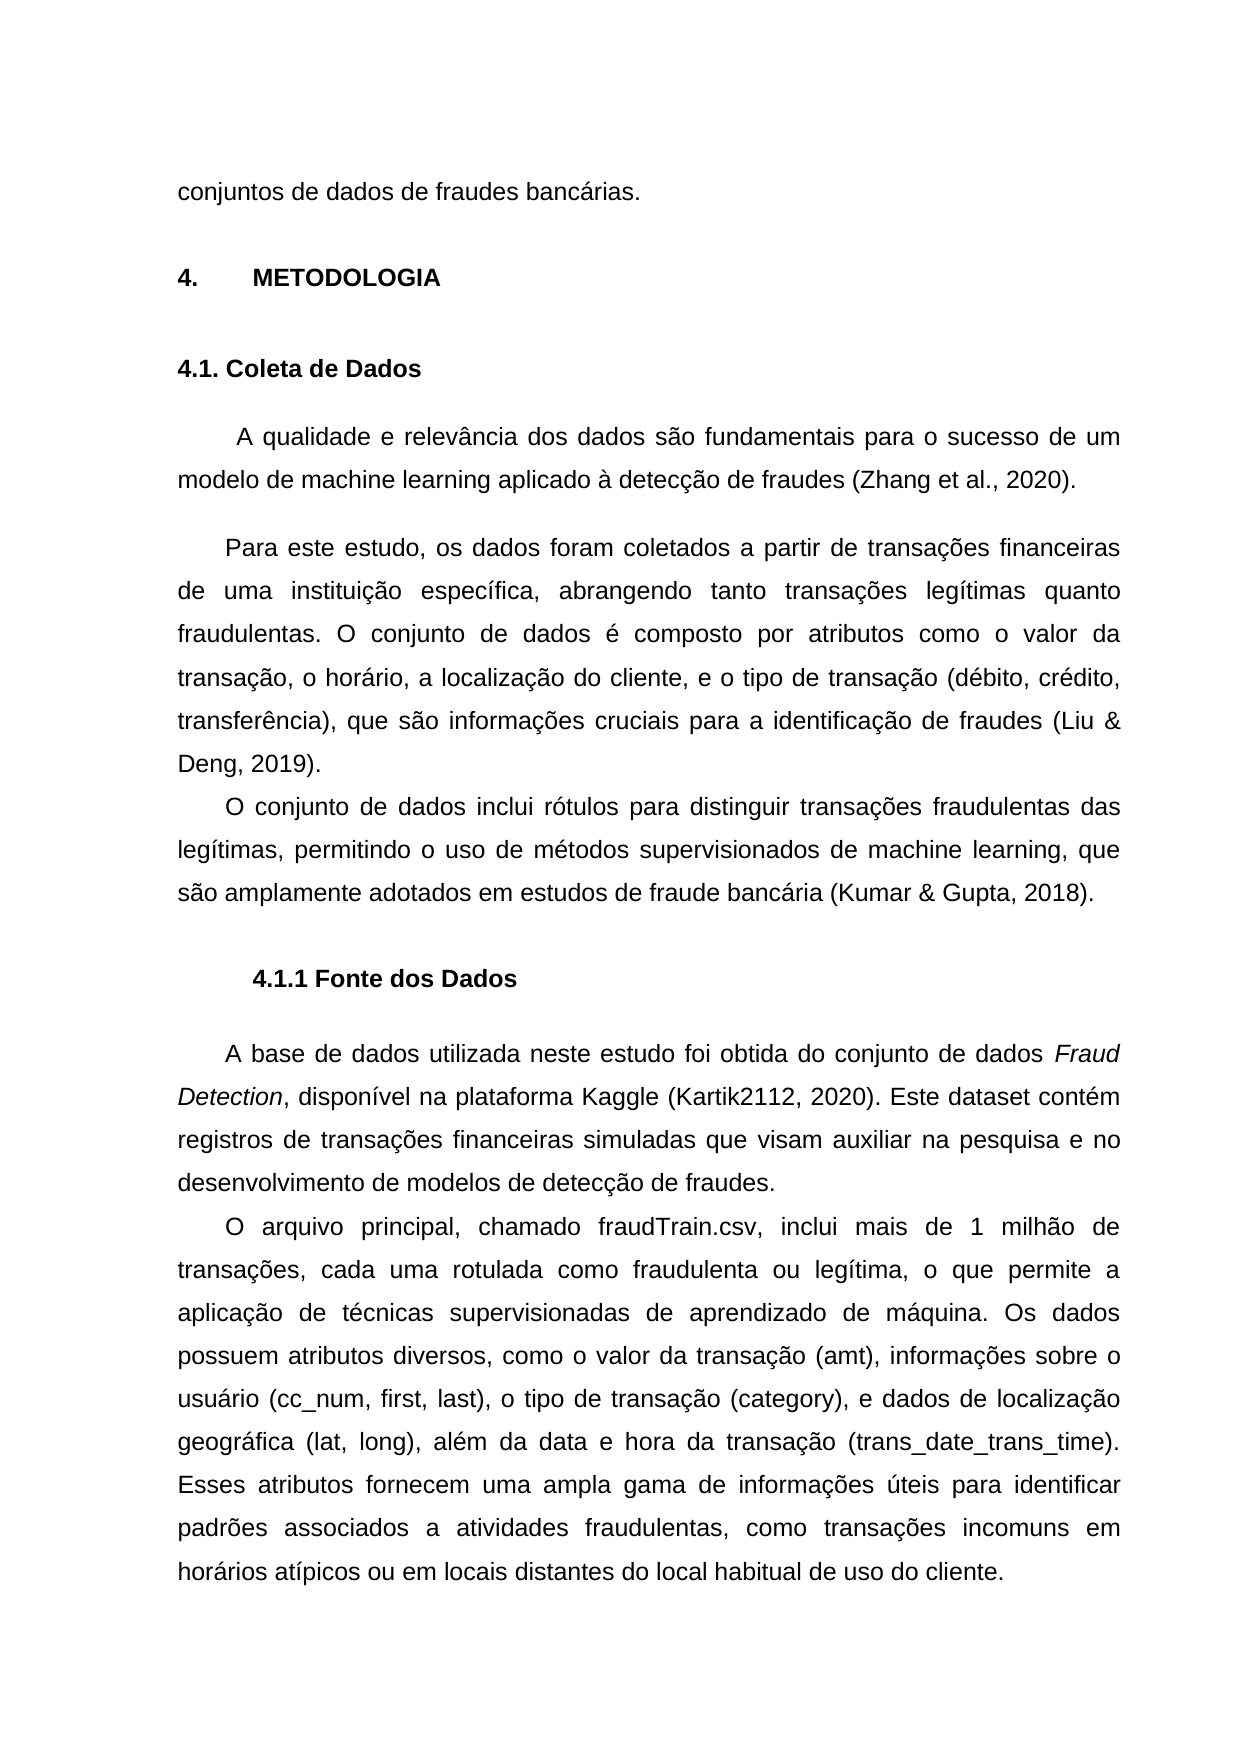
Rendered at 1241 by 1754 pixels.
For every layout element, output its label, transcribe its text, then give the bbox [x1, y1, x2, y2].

text A base de dados utilizada neste estudo foi obtida do conjunto de dados Fraud Detection, disponível na plataforma Kaggle (Kartik2112, 2020). Este dataset contém registros de transações financeiras simuladas que visam auxiliar na pesquisa e no desenvolvimento de modelos de detecção de fraudes. [177, 1039, 1122, 1197]
subtitle 4.1. Coleta de Dados [177, 354, 1152, 383]
text O arquivo principal, chamado fraudTrain.csv, inclui mais de 1 milhão de transações, cada uma rotulada como fraudulenta ou legítima, o que permite a aplicação de técnicas supervisionadas de aprendizado de máquina. Os dados possuem atributos diversos, como o valor da transação (amt), informações sobre o usuário (cc_num, first, last), o tipo de transação (category), e dados de localização geográfica (lat, long), além da data e hora da transação (trans_date_trans_time). Esses atributos fornecem uma ampla gama de informações úteis para identificar padrões associados a atividades fraudulentas, como transações incomuns em horários atípicos ou em locais distantes do local habitual de uso do cliente. [177, 1211, 1122, 1585]
subtitle 4.1.1 Fonte dos Dados [177, 964, 1152, 993]
text A qualidade e relevância dos dados são fundamentais para o sucesso de um modelo de machine learning aplicado à detecção de fraudes (Zhang et al., 2020). [177, 422, 1122, 494]
text O conjunto de dados inclui rótulos para distinguir transações fraudulentas das legítimas, permitindo o uso de métodos supervisionados de machine learning, que são amplamente adotados em estudos de fraude bancária (Kumar & Gupta, 2018). [177, 792, 1122, 907]
subtitle 4. METODOLOGIA [177, 263, 1152, 292]
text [177, 177, 1122, 206]
text Para este estudo, os dados foram coletados a partir de transações financeiras de uma instituição específica, abrangendo tanto transações legítimas quanto fraudulentas. O conjunto de dados é composto por atributos como o valor da transação, o horário, a localização do cliente, e o tipo de transação (débito, crédito, transferência), que são informações cruciais para a identificação de fraudes (Liu & Deng, 2019). [177, 533, 1122, 778]
